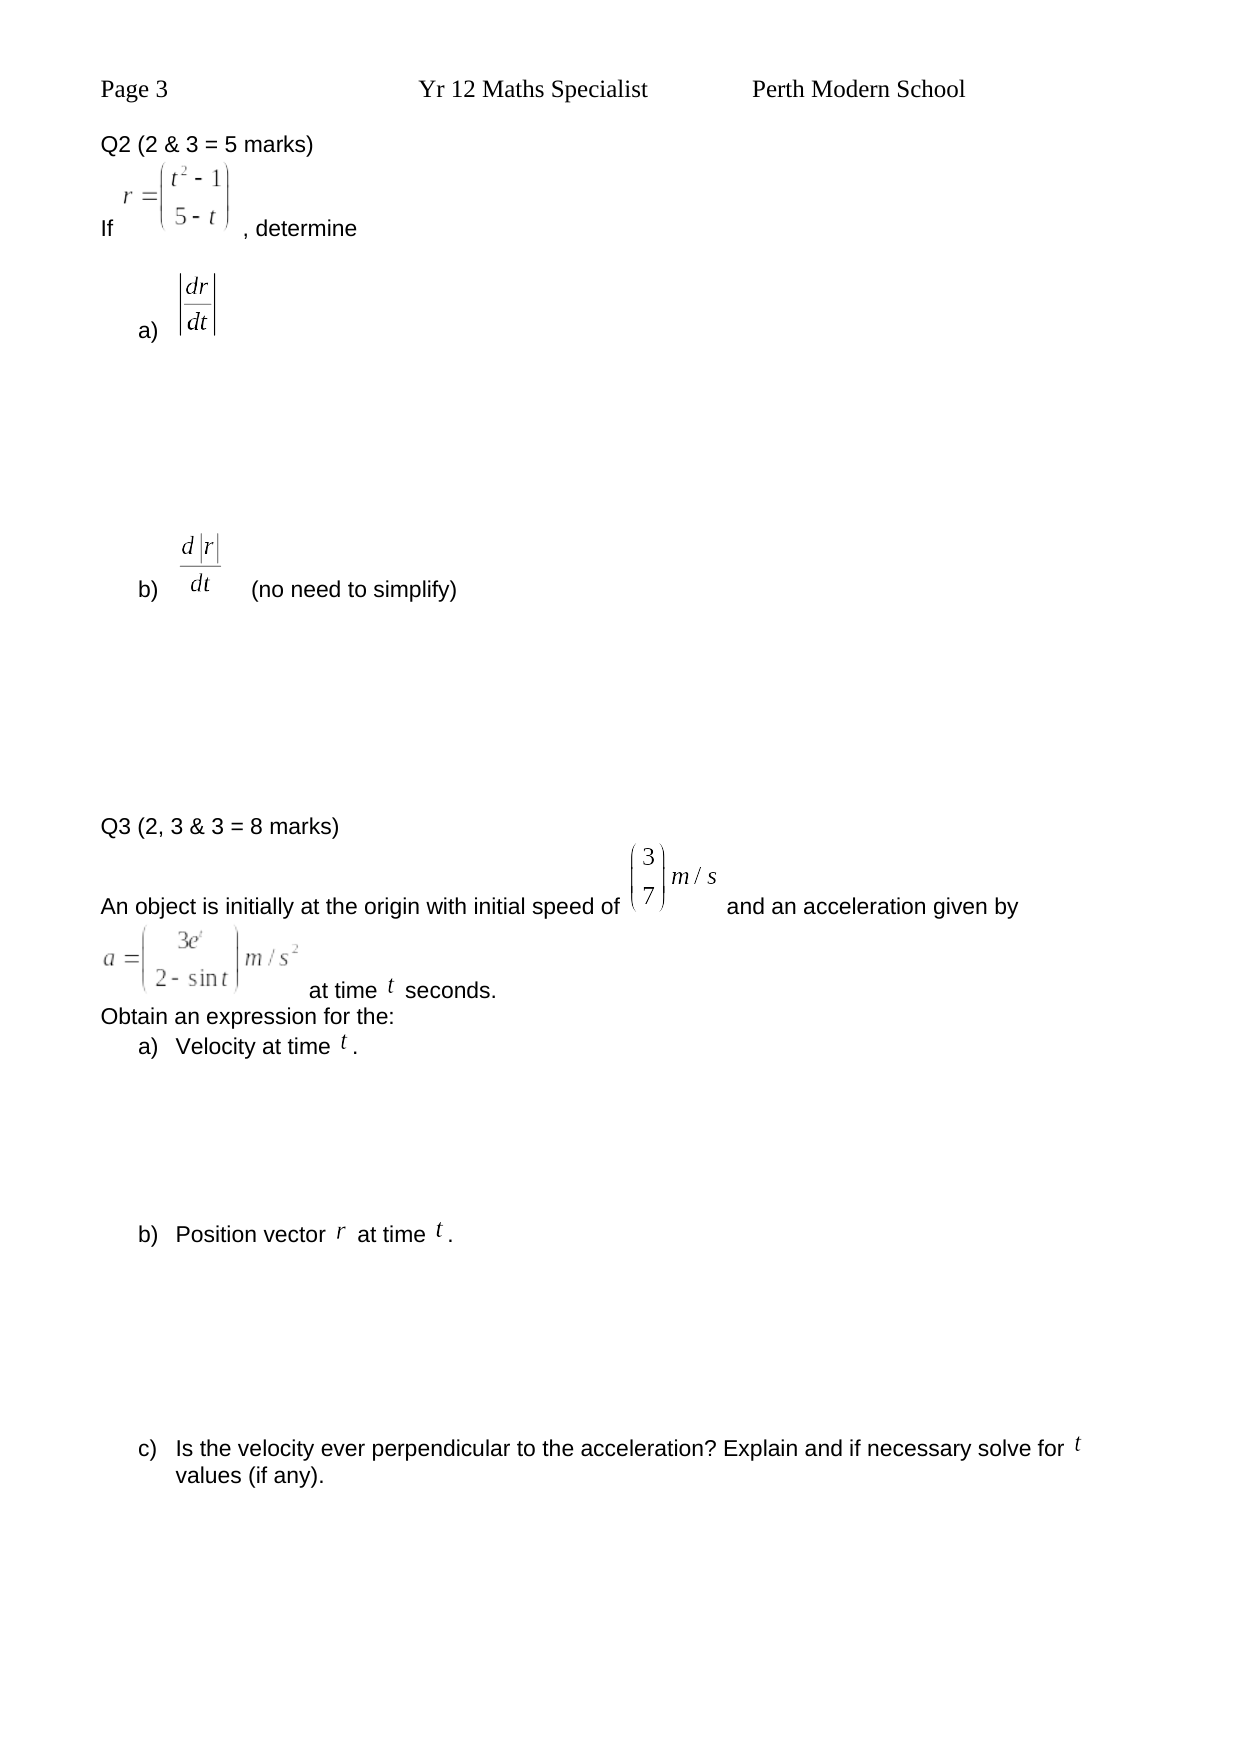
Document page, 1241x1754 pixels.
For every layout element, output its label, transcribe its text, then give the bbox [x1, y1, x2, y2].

text Q3 (2, 3 & 3 = 8 marks) [100, 813, 1140, 839]
text If , determine [100, 158, 1140, 242]
text at time seconds. [100, 919, 1140, 1003]
list (no need to simplify) [138, 528, 1140, 602]
text Obtain an expression for the: [100, 1003, 1140, 1029]
text An object is initially at the origin with initial speed of and an acceleration given by [100, 839, 1140, 919]
list Is the velocity ever perpendicular to the acceleration? Explain and if necessary solve for values (if any). [138, 1432, 1140, 1488]
list Position vector at time . [138, 1217, 1140, 1247]
list Velocity at time . [138, 1029, 1140, 1059]
text Q2 (2 & 3 = 5 marks) [100, 131, 1140, 158]
